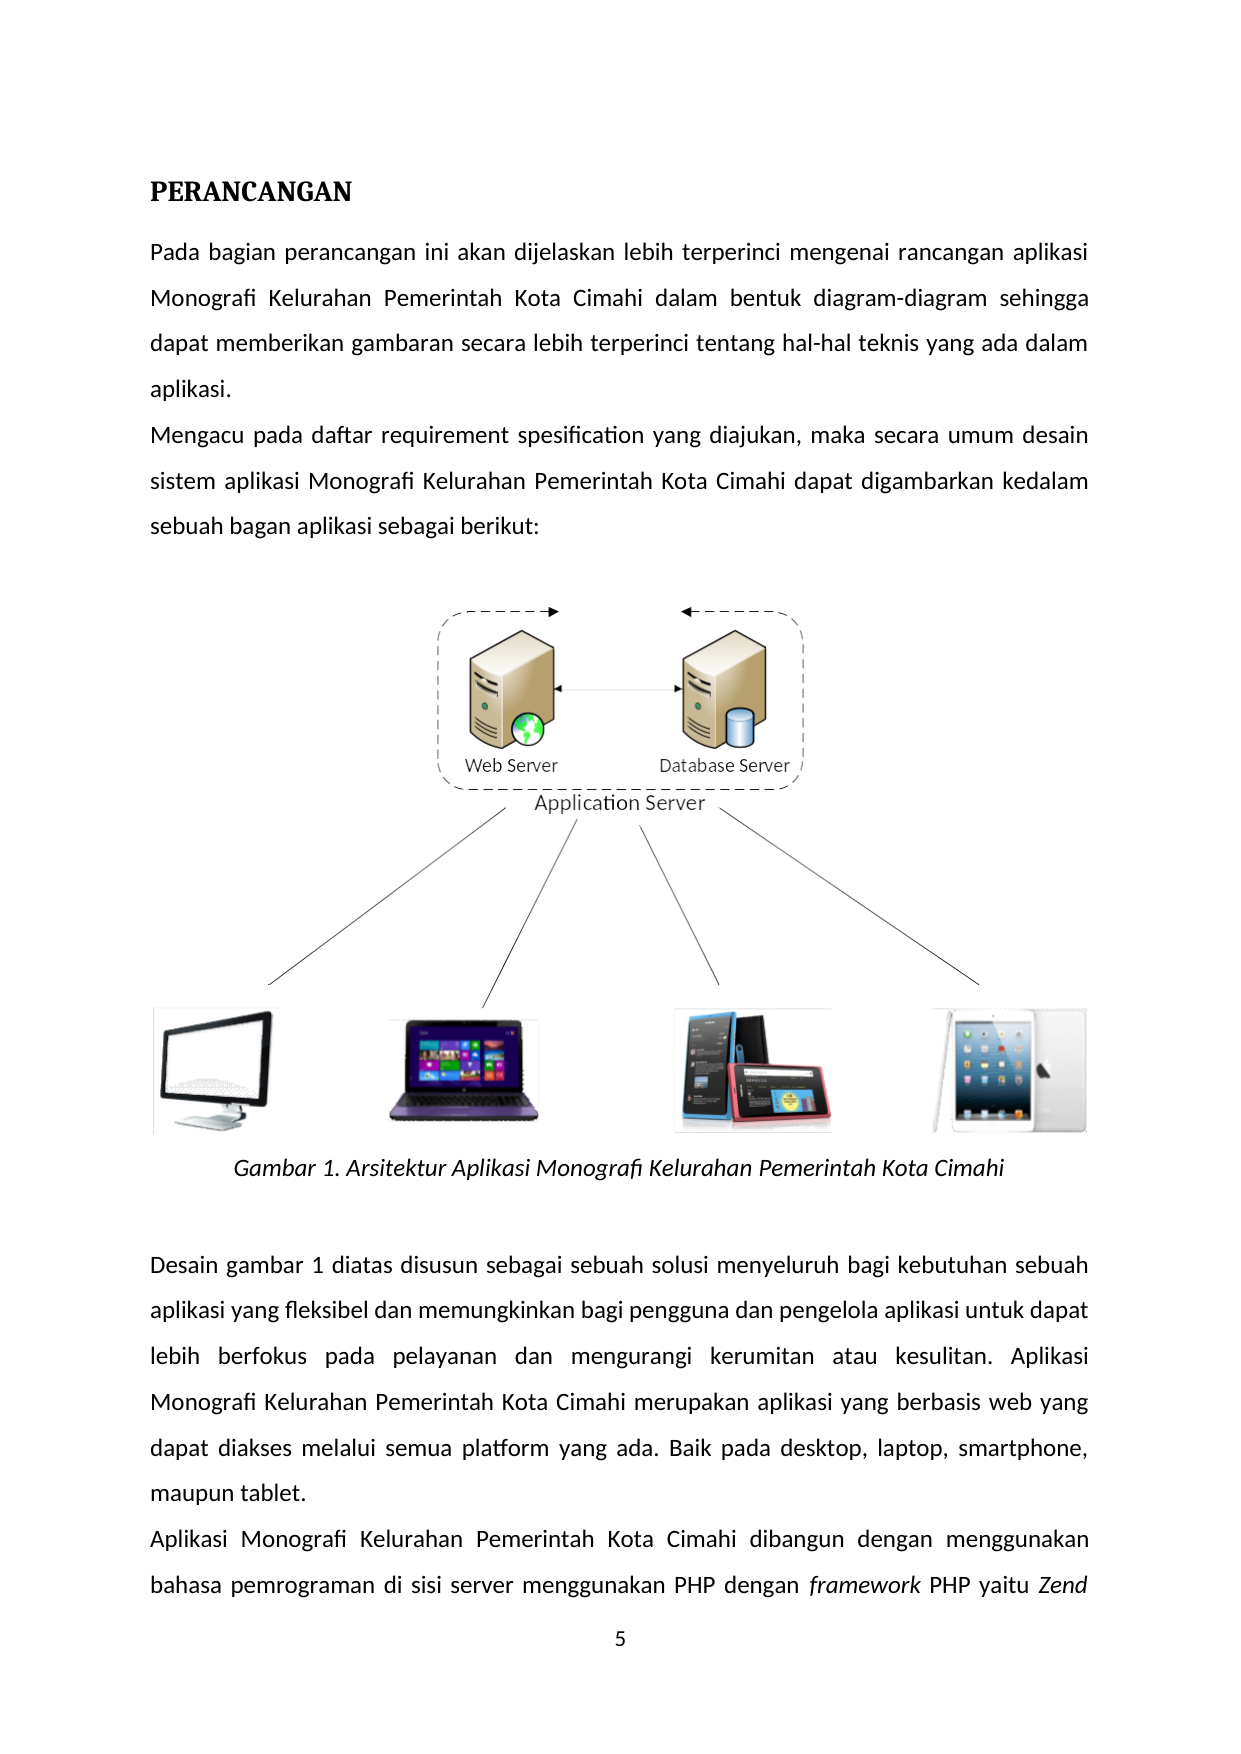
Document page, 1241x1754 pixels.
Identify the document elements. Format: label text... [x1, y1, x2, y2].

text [150, 1523, 1090, 1599]
text Mengacu pada daftar requirement spesification yang diajukan, maka secara umum desain sistem aplikasi Monografi Kelurahan Pemerintah Kota Cimahi dapat digambarkan kedalam sebuah bagan aplikasi sebagai berikut: [150, 419, 1090, 541]
subtitle PERANCANGAN [150, 175, 1090, 208]
text Desain gambar 1 diatas disusun sebagai sebuah solusi menyeluruh bagi kebutuhan sebuah aplikasi yang fleksibel dan memungkinkan bagi pengguna dan pengelola aplikasi untuk dapat lebih berfokus pada pelayanan dan mengurangi kerumitan atau kesulitan. Aplikasi Monografi Kelurahan Pemerintah Kota Cimahi merupakan aplikasi yang berbasis web yang dapat diakses melalui semua platform yang ada. Baik pada desktop, laptop, smartphone, maupun tablet. [150, 1249, 1090, 1508]
text Pada bagian perancangan ini akan dijelaskan lebih terperinci mengenai rancangan aplikasi Monografi Kelurahan Pemerintah Kota Cimahi dalam bentuk diagram-diagram sehingga dapat memberikan gambaran secara lebih terperinci tentang hal-hal teknis yang ada dalam aplikasi. [150, 236, 1090, 404]
text Gambar 1. Arsitektur Aplikasi Monografi Kelurahan Pemerintah Kota Cimahi [150, 1152, 1090, 1182]
